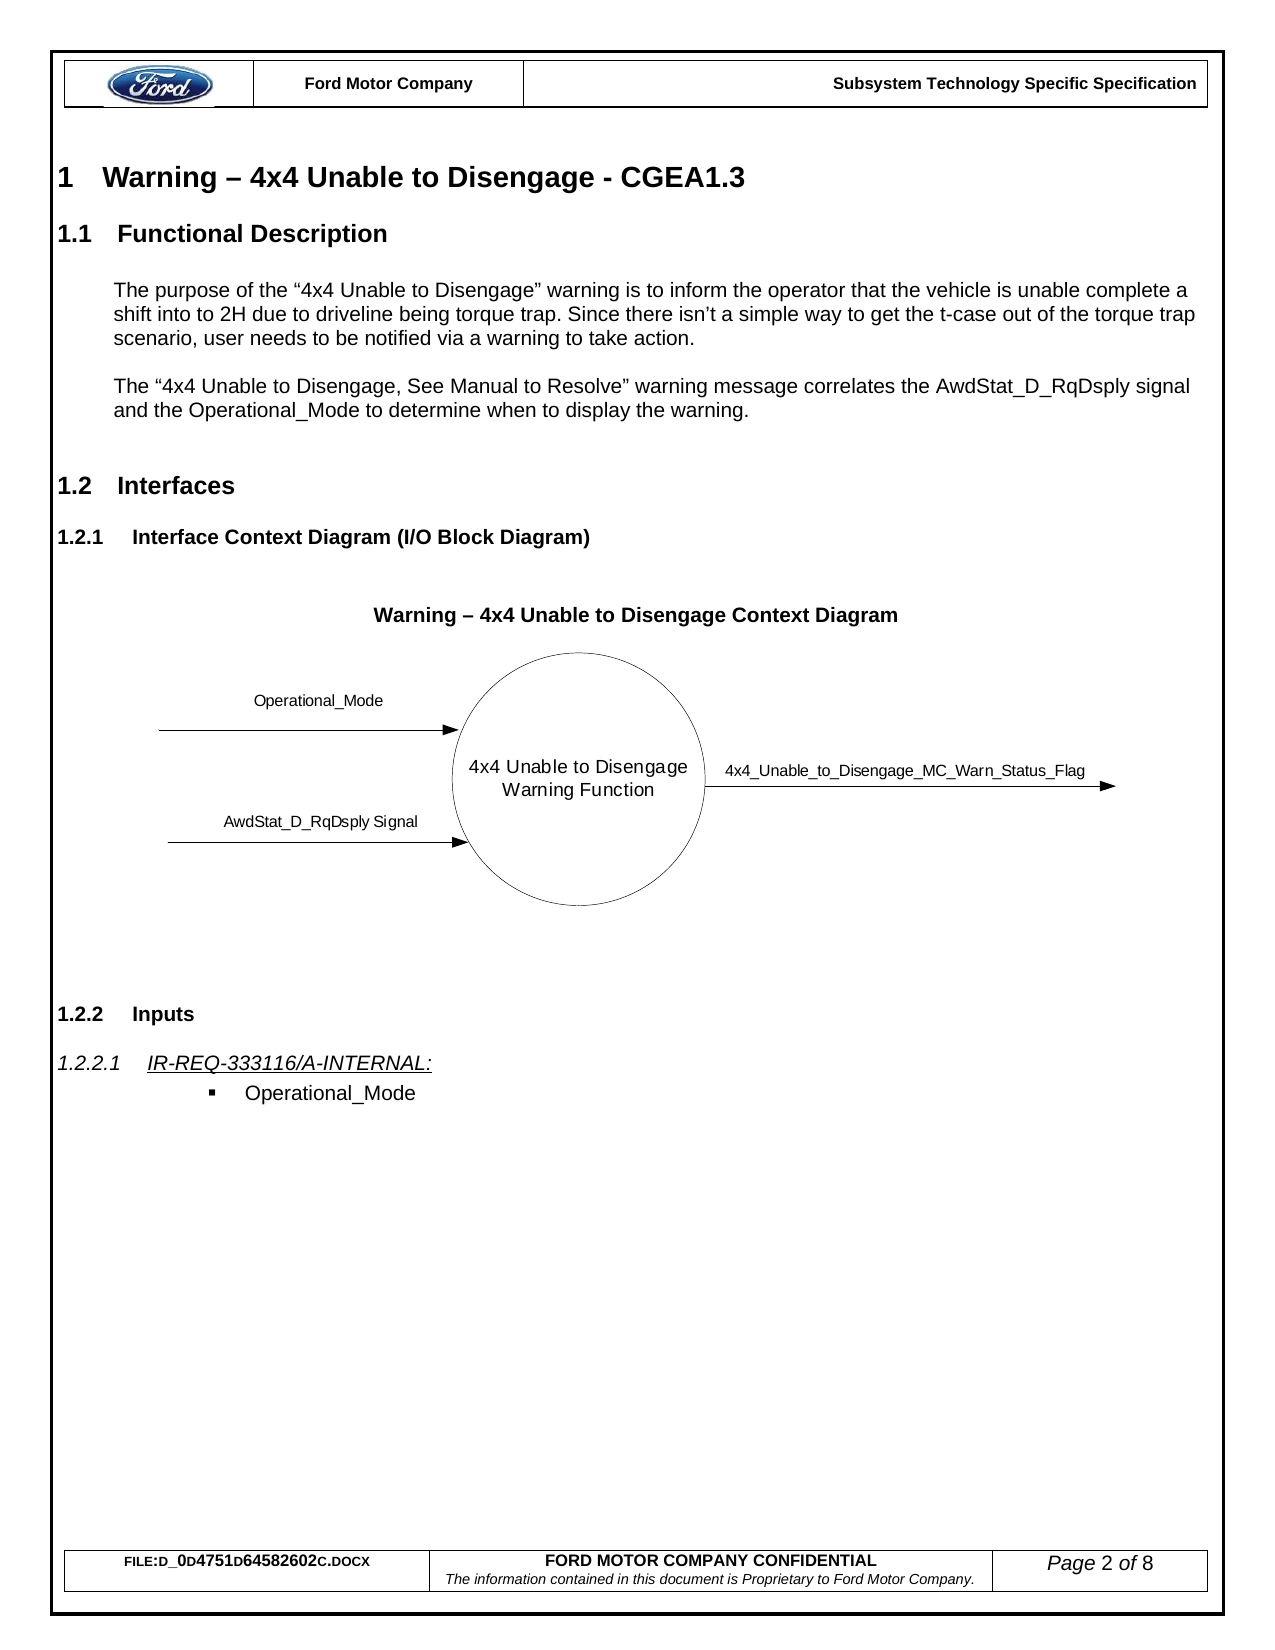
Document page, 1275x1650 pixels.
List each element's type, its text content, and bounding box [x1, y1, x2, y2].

subtitle Functional Description [57, 223, 1215, 252]
text Warning – 4x4 Unable to Disengage Context Diagram [57, 583, 1215, 631]
subtitle Interface Context Diagram (I/O Block Diagram) [57, 529, 1215, 553]
subtitle IR-REQ-333116/A-INTERNAL: [57, 1055, 1215, 1079]
subtitle Interfaces [57, 475, 1215, 504]
subtitle Warning – 4x4 Unable to Disengage - CGEA1.3 [57, 161, 1215, 194]
subtitle Inputs [57, 1006, 1215, 1030]
list Operational_Mode [207, 1085, 1215, 1109]
text The “4x4 Unable to Disengage, See Manual to Resolve” warning message correlates the AwdStat_D_RqDsply signal and the Operational_Mode to determine when to display the warning. [113, 378, 1215, 426]
picture [103, 61, 215, 107]
text The purpose of the “4x4 Unable to Disengage” warning is to inform the operator that the vehicle is unable complete a shift into to 2H due to driveline being torque trap. Since there isn’t a simple way to get the t-case out of the torque trap scenario, user needs to be notified via a warning to take action. [113, 282, 1215, 354]
